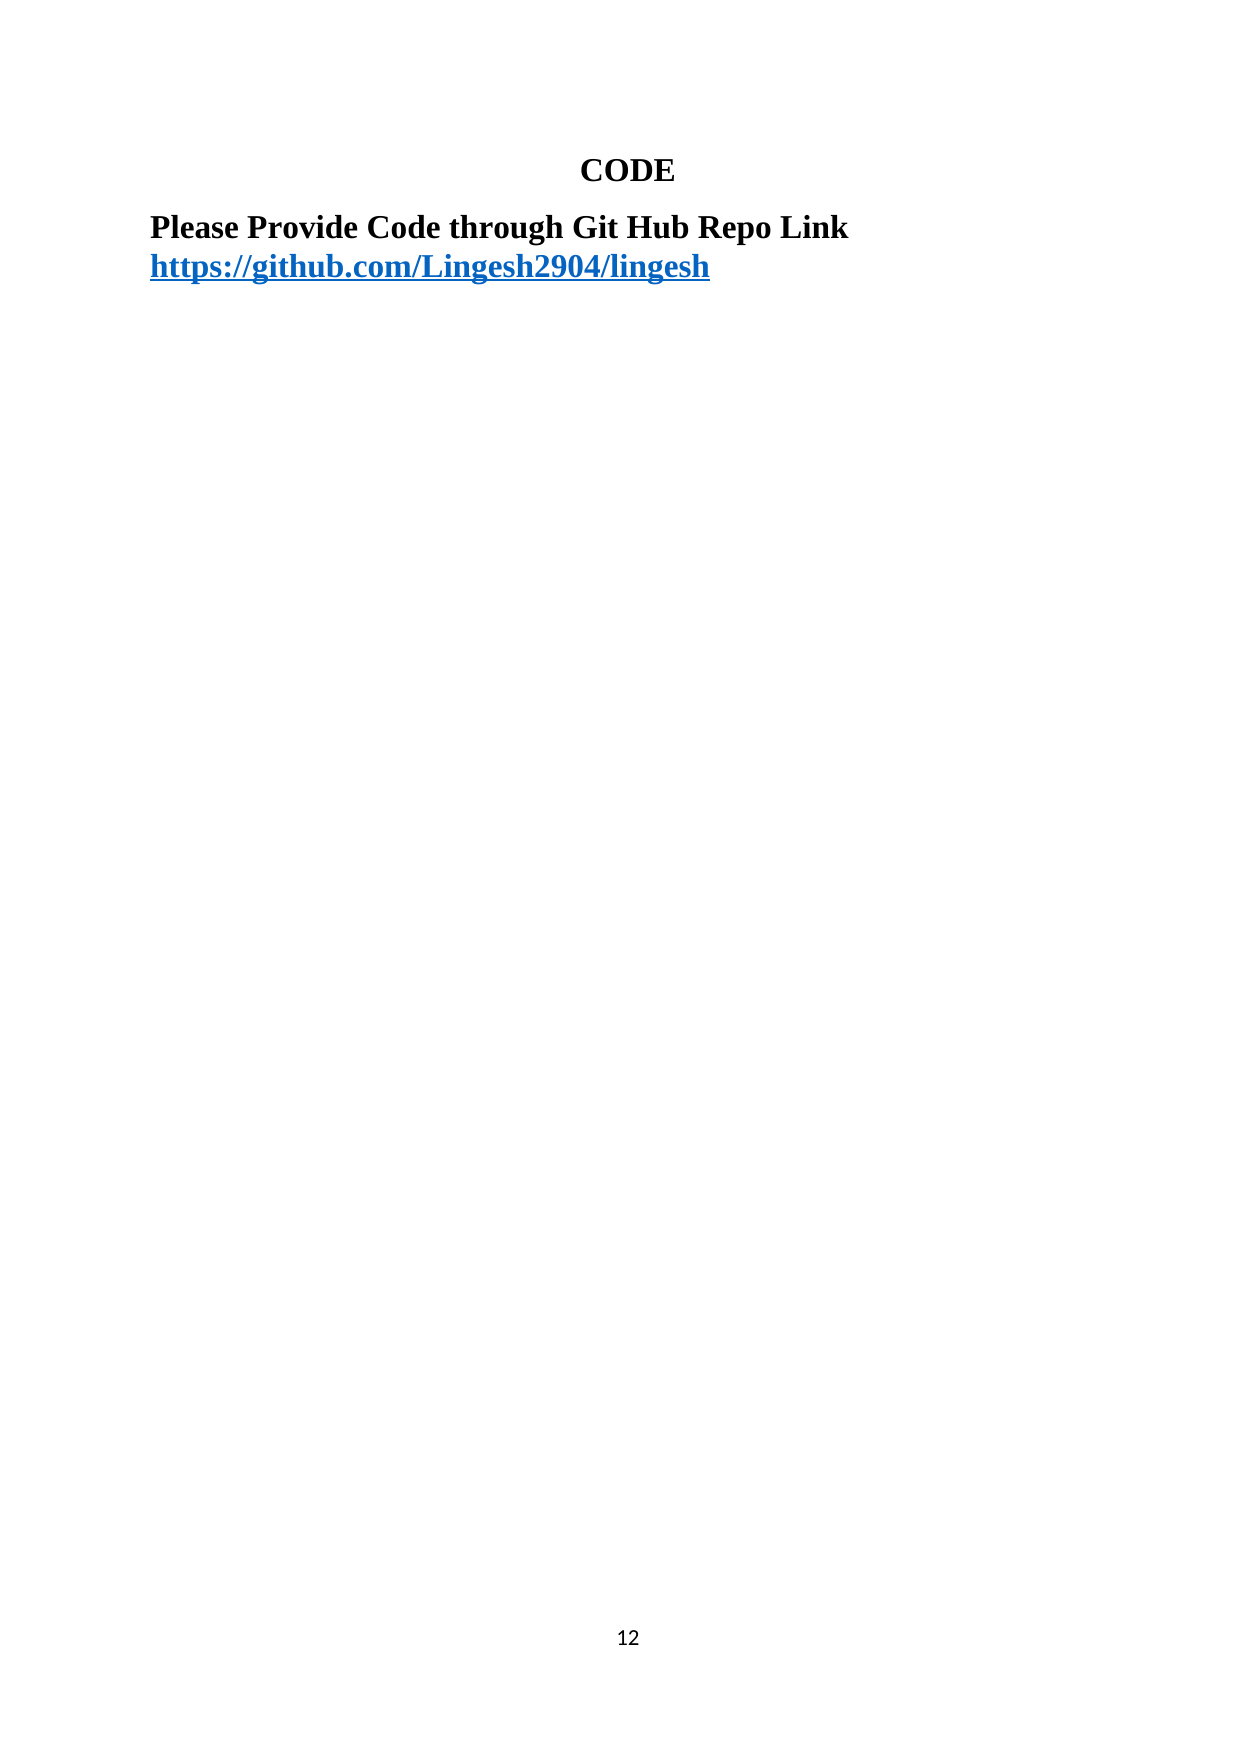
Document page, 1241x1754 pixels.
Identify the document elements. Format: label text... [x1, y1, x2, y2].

text CODE [150, 150, 1105, 188]
text Please Provide Code through Git Hub Repo Link [150, 207, 1105, 246]
text https://github.com/Lingesh2904/lingesh [150, 246, 1105, 284]
